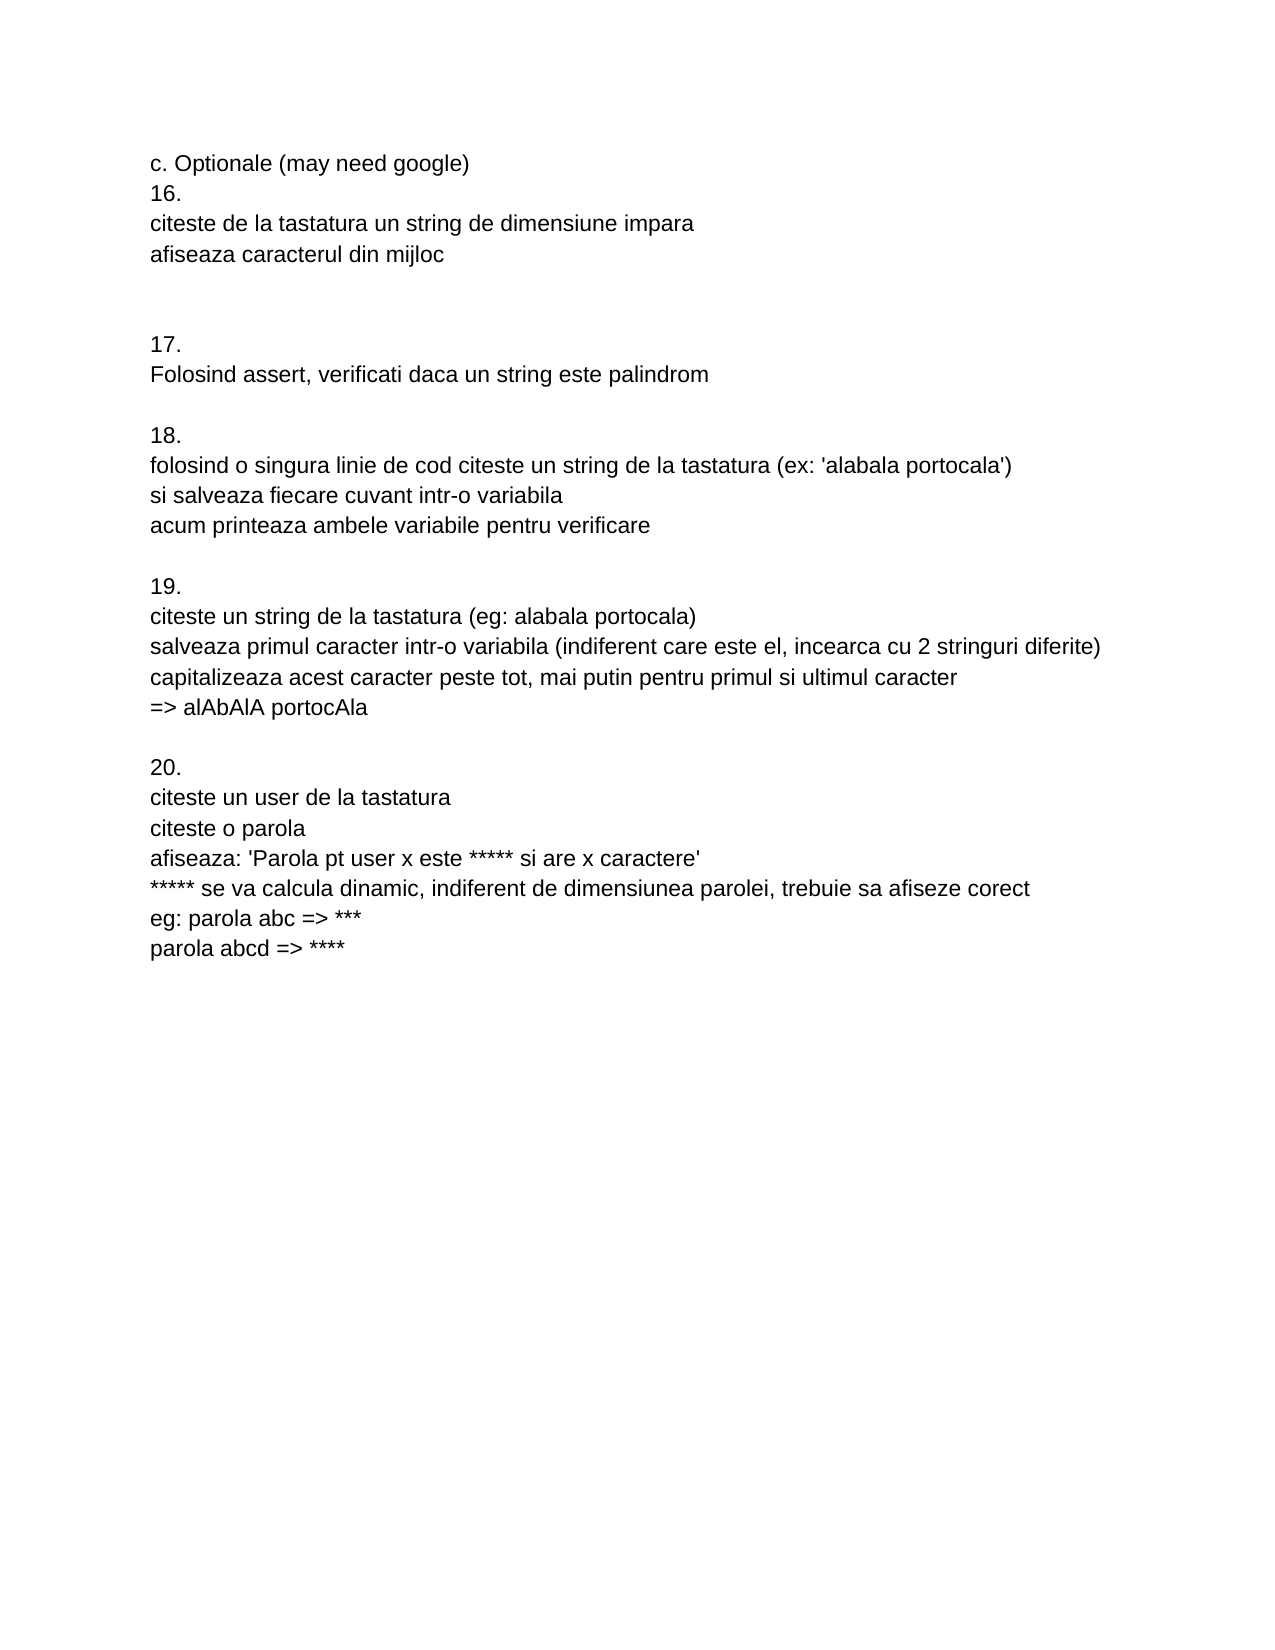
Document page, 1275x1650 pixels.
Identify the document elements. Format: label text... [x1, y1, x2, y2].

text citeste de la tastatura un string de dimensiune impara [150, 210, 1125, 237]
text folosind o singura linie de cod citeste un string de la tastatura (ex: 'alabala portocala') [150, 452, 1125, 478]
text si salveaza fiecare cuvant intr-o variabila [150, 482, 1125, 509]
text 19. [150, 573, 1125, 599]
text c. Optionale (may need google) [150, 150, 1125, 176]
text afiseaza caracterul din mijloc [150, 241, 1125, 267]
text parola abcd => **** [150, 935, 1125, 962]
text 20. [150, 754, 1125, 781]
text salveaza primul caracter intr-o variabila (indiferent care este el, incearca cu 2 stringuri diferite) [150, 633, 1125, 660]
text ***** se va calcula dinamic, indiferent de dimensiunea parolei, trebuie sa afiseze corect [150, 875, 1125, 901]
text afiseaza: 'Parola pt user x este ***** si are x caractere' [150, 845, 1125, 871]
text 16. [150, 180, 1125, 207]
text capitalizeaza acest caracter peste tot, mai putin pentru primul si ultimul caracter [150, 663, 1125, 690]
text citeste un string de la tastatura (eg: alabala portocala) [150, 603, 1125, 629]
text eg: parola abc => *** [150, 905, 1125, 932]
text citeste un user de la tastatura [150, 784, 1125, 811]
text Folosind assert, verificati daca un string este palindrom [150, 361, 1125, 388]
text citeste o parola [150, 814, 1125, 841]
text 18. [150, 422, 1125, 448]
text 17. [150, 331, 1125, 358]
text acum printeaza ambele variabile pentru verificare [150, 512, 1125, 539]
text => alAbAlA portocAla [150, 694, 1125, 720]
